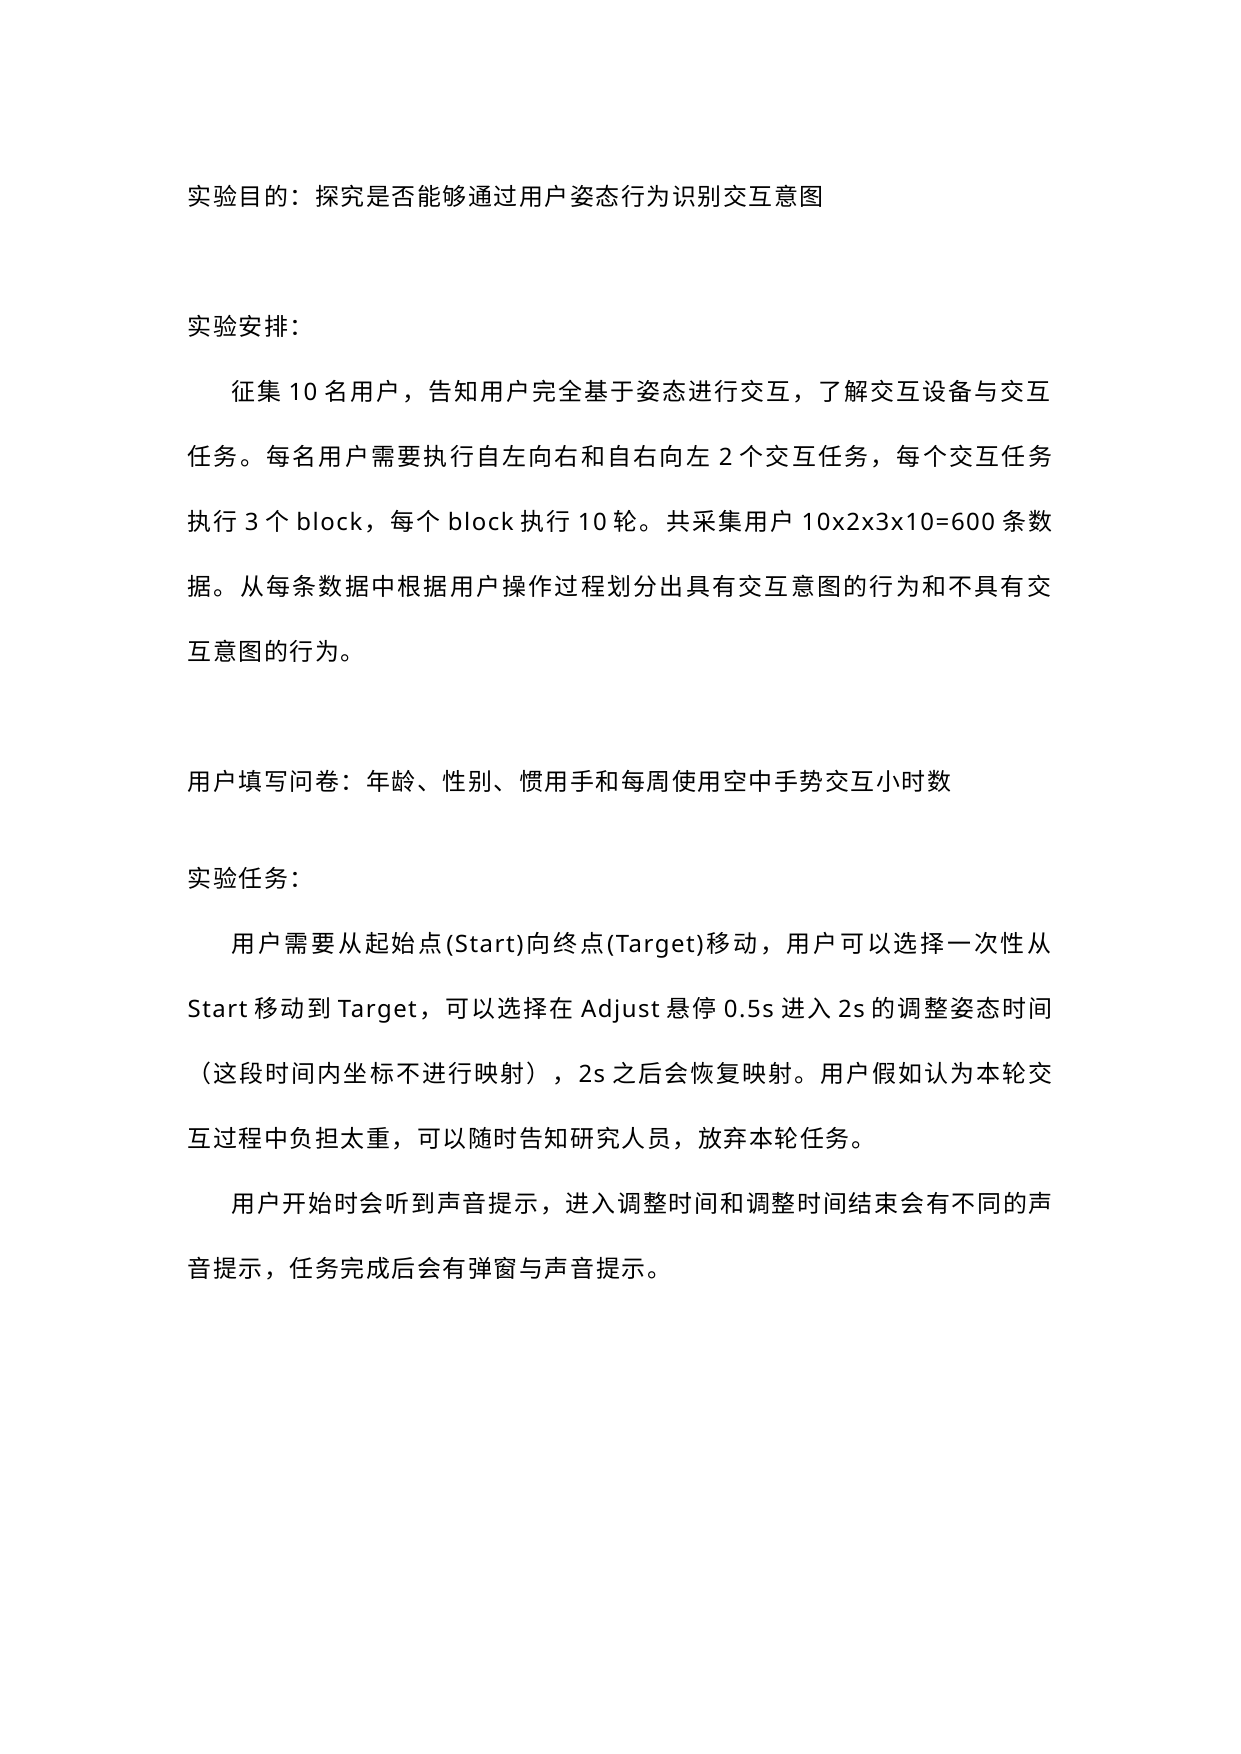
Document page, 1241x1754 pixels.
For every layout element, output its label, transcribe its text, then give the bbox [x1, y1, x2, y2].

text 实验目的：探究是否能够通过用户姿态行为识别交互意图 [187, 162, 1053, 227]
text 用户需要从起始点(Start)向终点(Target)移动，用户可以选择一次性从Start移动到Target，可以选择在Adjust悬停0.5s进入2s的调整姿态时间（这段时间内坐标不进行映射），2s之后会恢复映射。用户假如认为本轮交互过程中负担太重，可以随时告知研究人员，放弃本轮任务。 [187, 909, 1053, 1169]
text 实验任务： [187, 844, 1053, 909]
text 实验安排： [187, 292, 1053, 357]
text 征集10名用户，告知用户完全基于姿态进行交互，了解交互设备与交互任务。每名用户需要执行自左向右和自右向左2个交互任务，每个交互任务执行3个block，每个block执行10轮。共采集用户10x2x3x10=600条数据。从每条数据中根据用户操作过程划分出具有交互意图的行为和不具有交互意图的行为。 [187, 357, 1053, 682]
text 用户开始时会听到声音提示，进入调整时间和调整时间结束会有不同的声音提示，任务完成后会有弹窗与声音提示。 [187, 1169, 1053, 1299]
text 用户填写问卷：年龄、性别、惯用手和每周使用空中手势交互小时数 [187, 747, 1053, 812]
